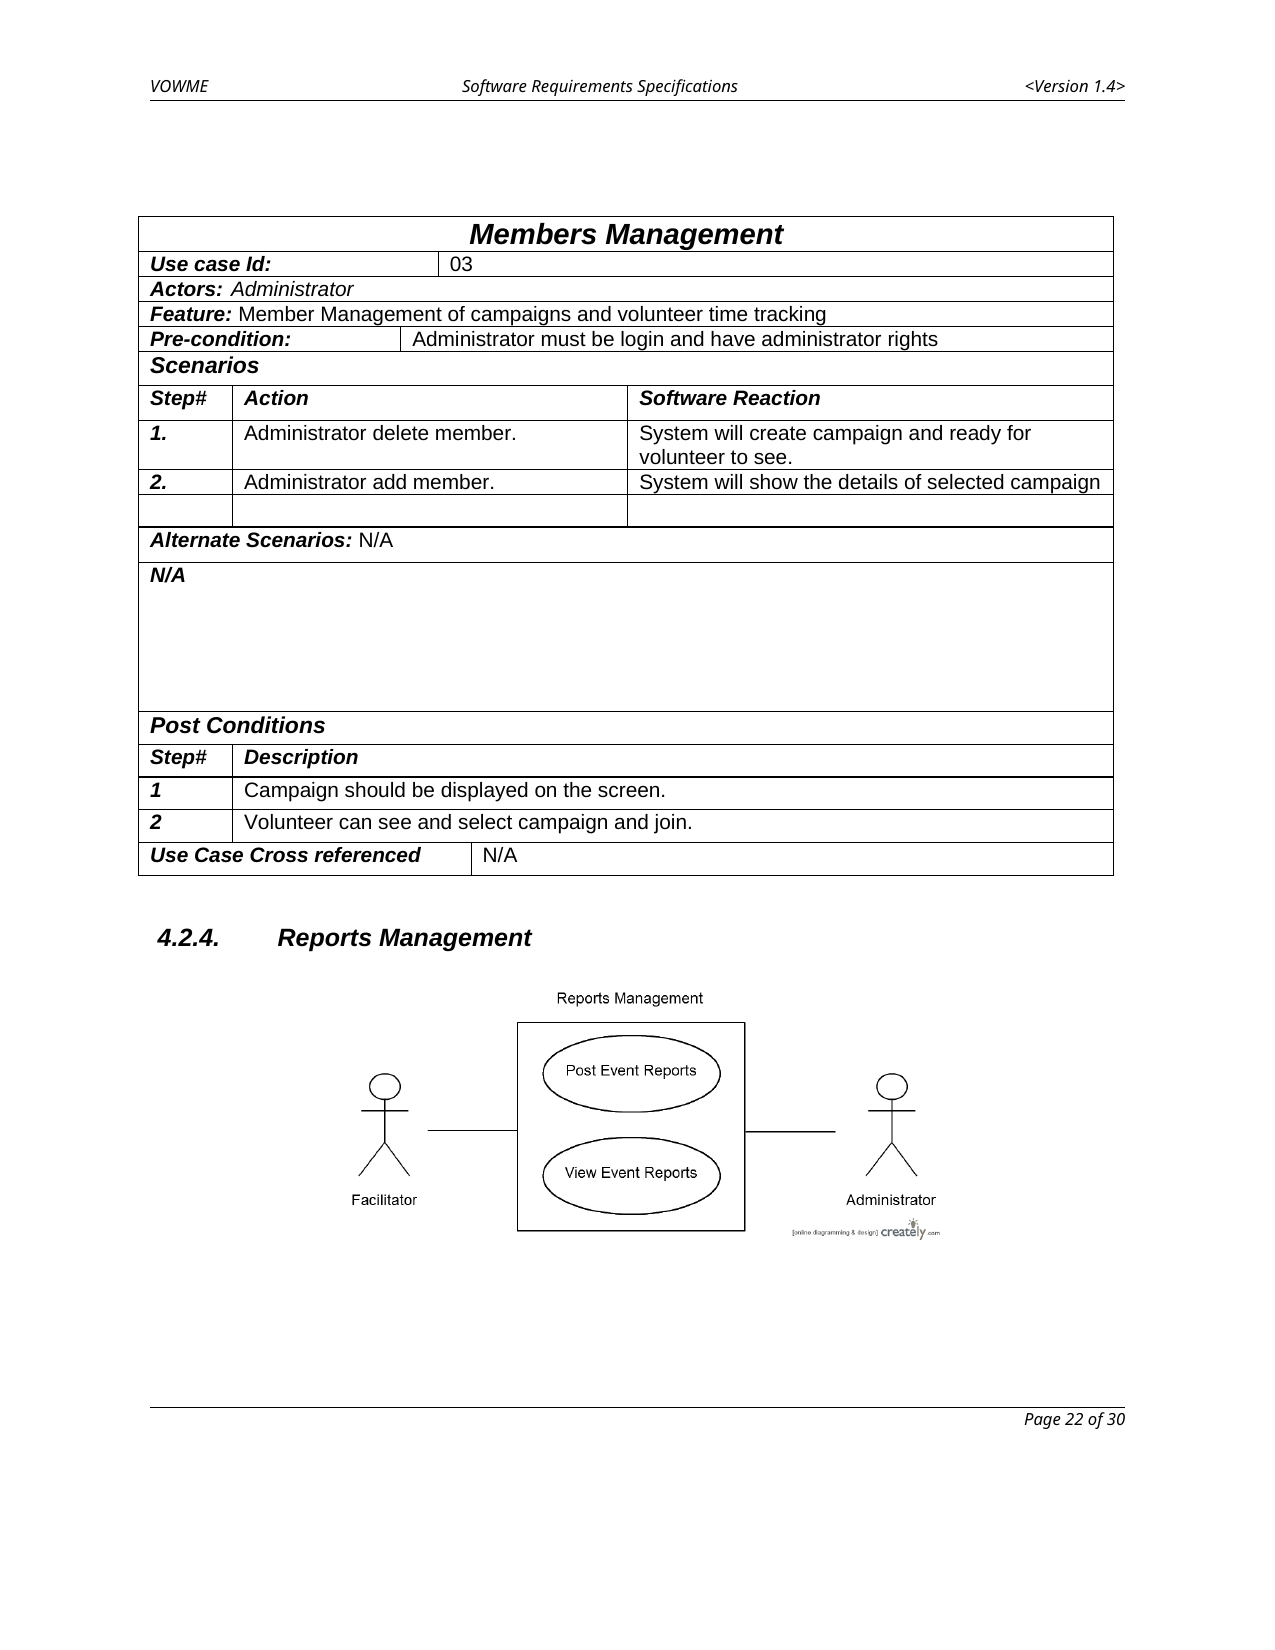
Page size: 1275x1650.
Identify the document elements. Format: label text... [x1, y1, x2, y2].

table_cell Administrator delete member. [233, 421, 627, 468]
table_cell Description [233, 745, 1113, 776]
table_cell 2. [139, 470, 232, 493]
table_cell 1 [139, 778, 232, 809]
table_cell Administrator must be login and have administrator rights [401, 327, 1113, 351]
picture [344, 984, 943, 1242]
list Reports Management [157, 923, 1125, 951]
table_cell Actors: Administrator [139, 277, 1113, 301]
table_cell Action [233, 386, 627, 419]
table_cell [139, 495, 232, 526]
table_cell [233, 495, 627, 526]
table_cell Pre-condition: [139, 327, 400, 351]
table_cell Administrator add member. [233, 470, 627, 493]
table_cell N/A [472, 843, 1113, 875]
table_cell 1. [139, 421, 232, 468]
table_cell Scenarios [139, 352, 1113, 385]
table_cell Alternate Scenarios: N/A [139, 528, 1113, 562]
table_cell Software Reaction [628, 386, 1113, 419]
table_header Members Management [139, 217, 1113, 251]
table_cell System will show the details of selected campaign [628, 470, 1113, 493]
table_cell [628, 495, 1113, 526]
table_cell Campaign should be displayed on the screen. [233, 778, 1113, 809]
table_cell Step# [139, 386, 232, 419]
table_cell Step# [139, 745, 232, 776]
table_cell Post Conditions [139, 712, 1113, 743]
table_cell Use Case Cross referenced [139, 843, 471, 875]
table_cell Feature: Member Management of campaigns and volunteer time tracking [139, 302, 1113, 326]
table_cell Use case Id: [139, 252, 438, 276]
table_cell 03 [439, 252, 1113, 276]
table_cell Volunteer can see and select campaign and join. [233, 810, 1113, 842]
table_cell System will create campaign and ready for volunteer to see. [628, 421, 1113, 468]
table_cell 2 [139, 810, 232, 842]
table_cell N/A [139, 563, 1113, 711]
